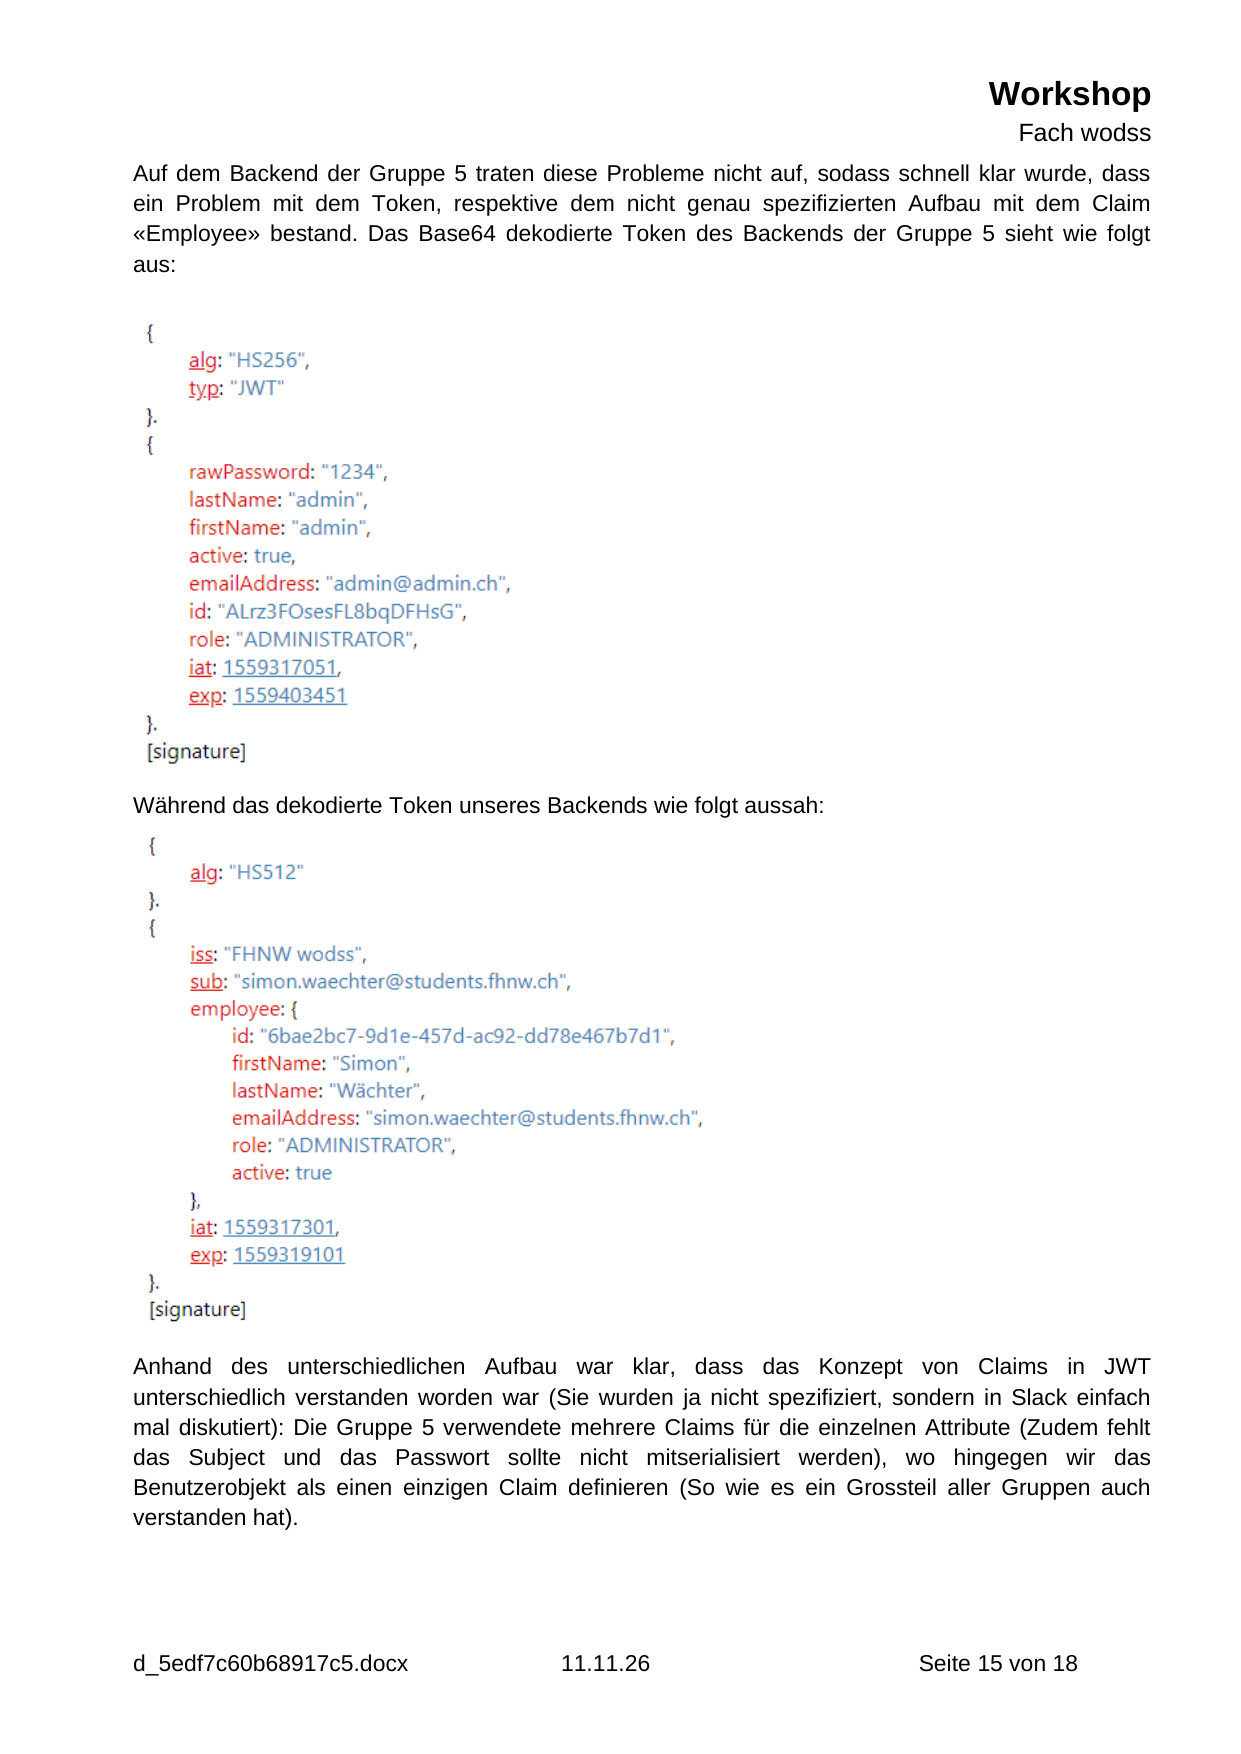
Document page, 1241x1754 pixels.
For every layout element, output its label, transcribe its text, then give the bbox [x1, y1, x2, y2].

text Auf dem Backend der Gruppe 5 traten diese Probleme nicht auf, sodass schnell klar wurde, dass ein Problem mit dem Token, respektive dem nicht genau spezifizierten Aufbau mit dem Claim «Employee» bestand. Das Base64 dekodierte Token des Backends der Gruppe 5 sieht wie folgt aus: [133, 160, 1152, 277]
picture [132, 822, 1152, 1350]
text Anhand des unterschiedlichen Aufbau war klar, dass das Konzept von Claims in JWT unterschiedlich verstanden worden war (Sie wurden ja nicht spezifiziert, sondern in Slack einfach mal diskutiert): Die Gruppe 5 verwendete mehrere Claims für die einzelnen Attribute (Zudem fehlt das Subject und das Passwort sollte nicht mitserialisiert werden), wo hingegen wir das Benutzerobjekt als einen einzigen Claim definieren (So wie es ein Grossteil aller Gruppen auch verstanden hat). [133, 1353, 1152, 1531]
text Während das dekodierte Token unseres Backends wie folgt aussah: [133, 792, 1152, 819]
picture [132, 311, 1152, 789]
